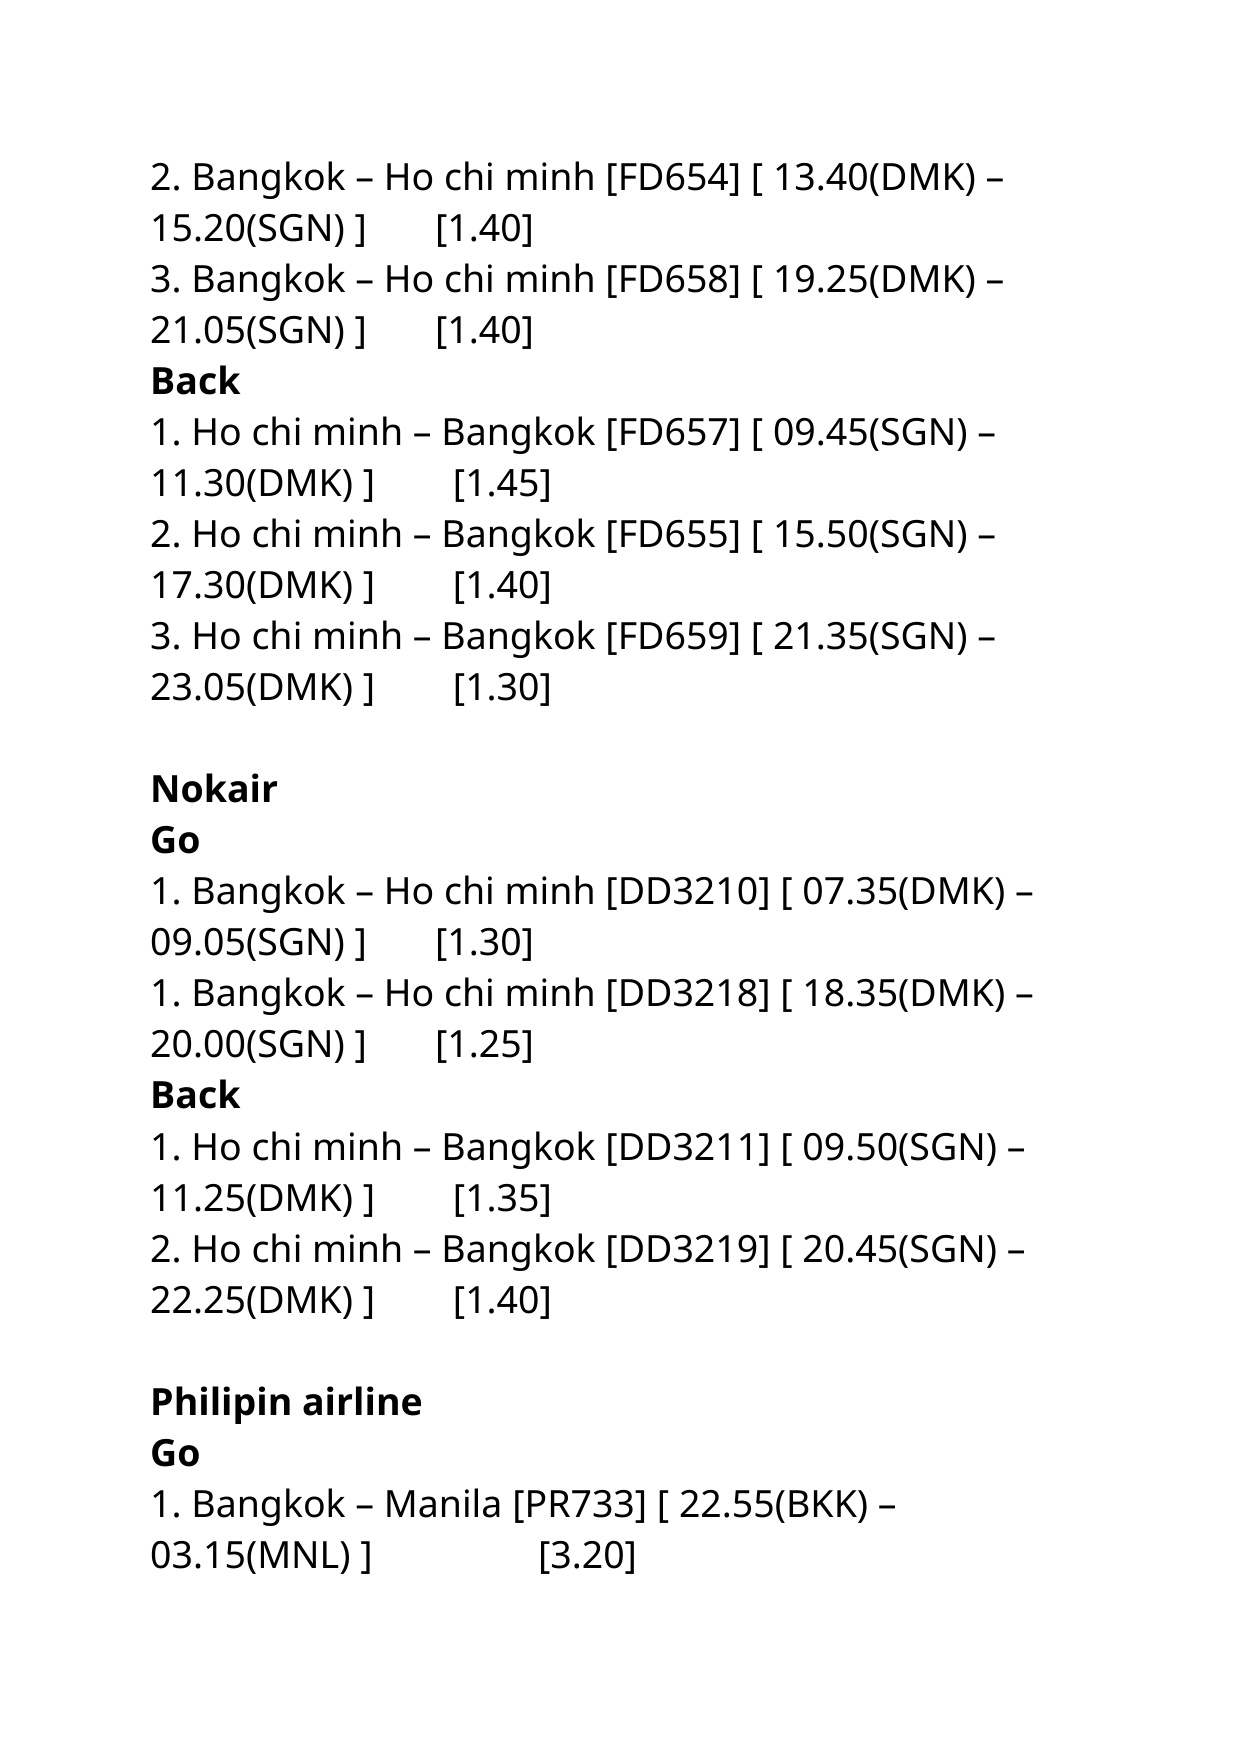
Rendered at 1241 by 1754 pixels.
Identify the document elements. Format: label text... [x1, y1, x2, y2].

text Go [150, 813, 1090, 864]
text 1. Bangkok – Ho chi minh [DD3218] [ 18.35(DMK) – 20.00(SGN) ] [1.25] [150, 967, 1090, 1069]
text 1. Ho chi minh – Bangkok [DD3211] [ 09.50(SGN) – 11.25(DMK) ] [1.35] [150, 1120, 1090, 1222]
text 2. Bangkok – Ho chi minh [FD654] [ 13.40(DMK) – 15.20(SGN) ] [1.40] [150, 150, 1090, 252]
text Philipin airline [150, 1375, 1090, 1426]
text Nokair [150, 762, 1090, 813]
text 1. Bangkok – Ho chi minh [DD3210] [ 07.35(DMK) – 09.05(SGN) ] [1.30] [150, 864, 1090, 967]
text 2. Ho chi minh – Bangkok [DD3219] [ 20.45(SGN) – 22.25(DMK) ] [1.40] [150, 1222, 1090, 1324]
text 1. Bangkok – Manila [PR733] [ 22.55(BKK) – 03.15(MNL) ] [3.20] [150, 1477, 1090, 1579]
text Back [150, 1069, 1090, 1120]
text 2. Ho chi minh – Bangkok [FD655] [ 15.50(SGN) – 17.30(DMK) ] [1.40] [150, 507, 1090, 609]
text 3. Ho chi minh – Bangkok [FD659] [ 21.35(SGN) – 23.05(DMK) ] [1.30] [150, 609, 1090, 711]
text 3. Bangkok – Ho chi minh [FD658] [ 19.25(DMK) – 21.05(SGN) ] [1.40] [150, 252, 1090, 354]
text Back [150, 354, 1090, 405]
text 1. Ho chi minh – Bangkok [FD657] [ 09.45(SGN) – 11.30(DMK) ] [1.45] [150, 405, 1090, 507]
text Go [150, 1426, 1090, 1477]
